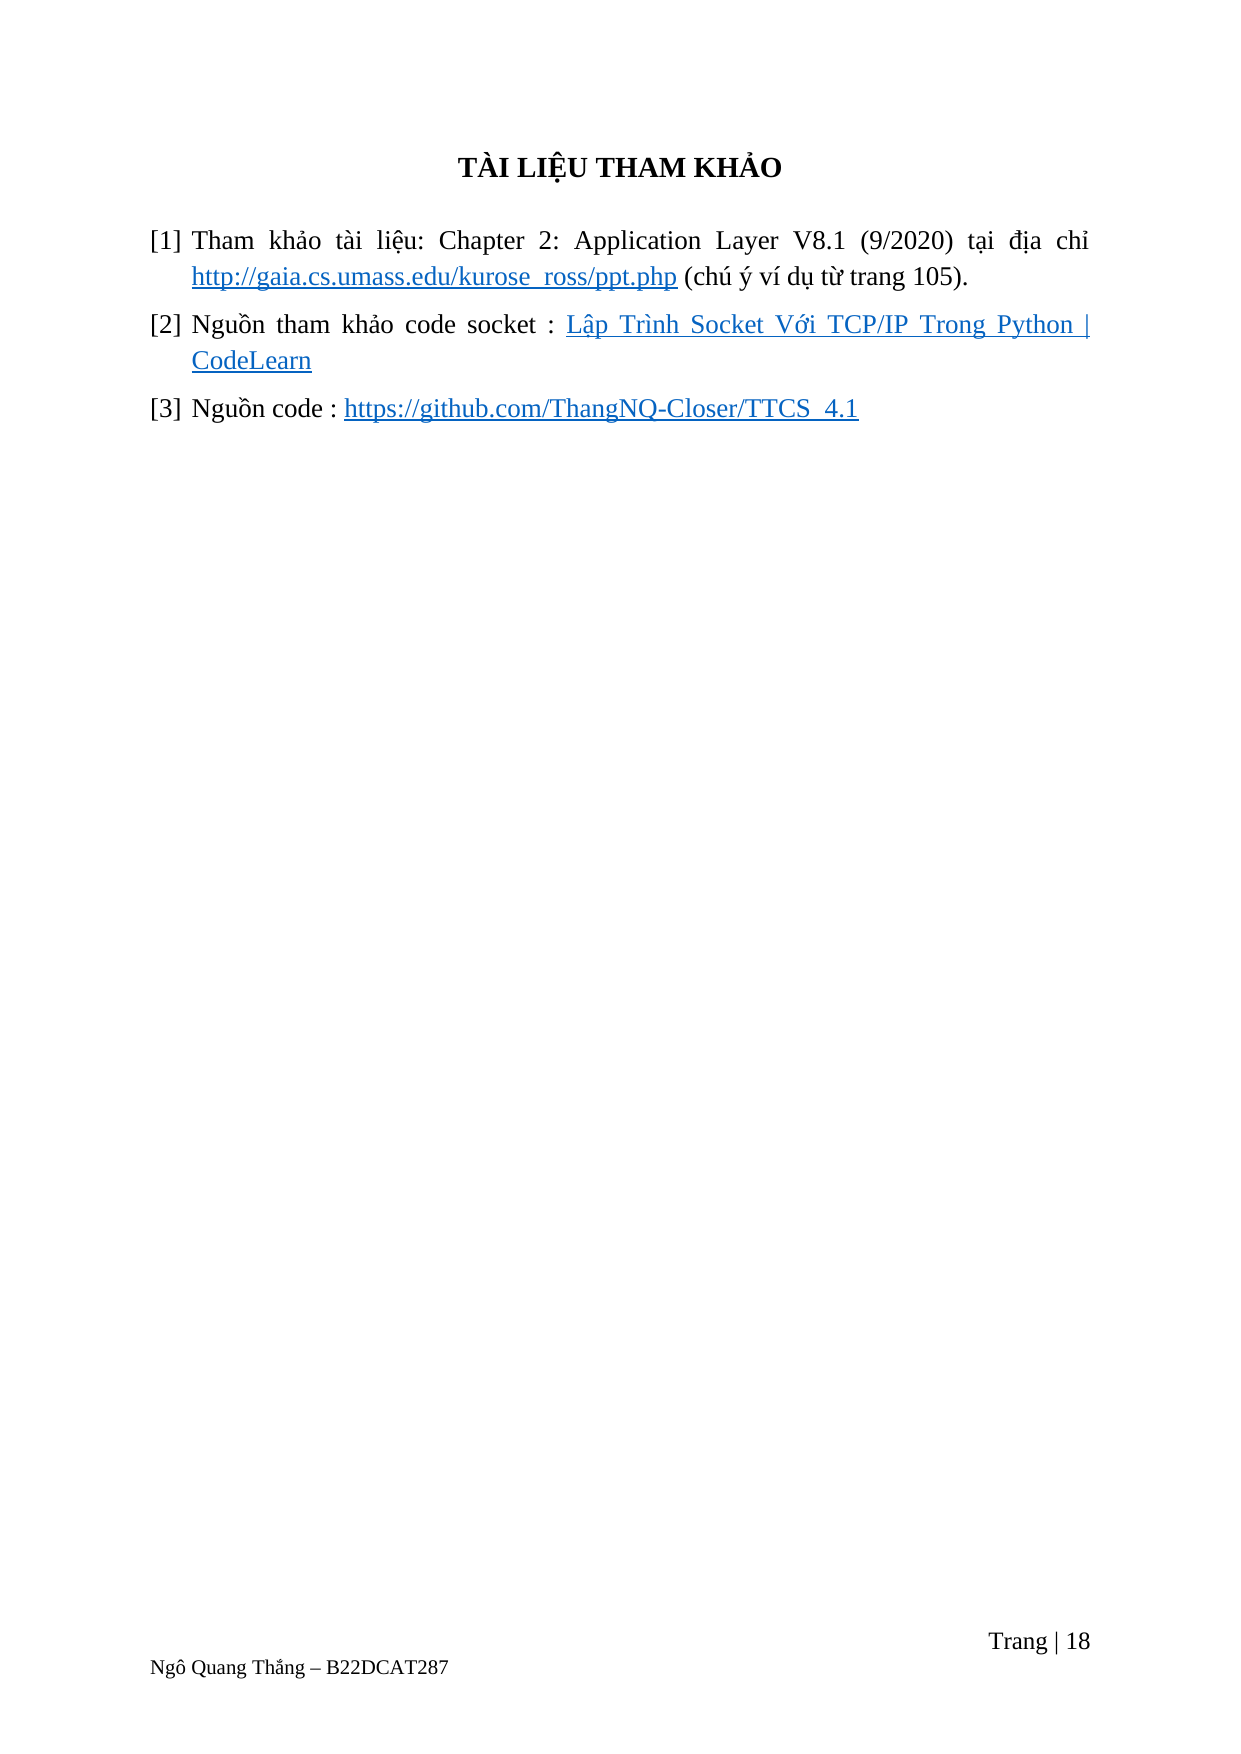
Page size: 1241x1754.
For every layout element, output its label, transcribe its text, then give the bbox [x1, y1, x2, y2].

text TÀI LIỆU THAM KHẢO [150, 150, 1090, 183]
text Nguồn code : https://github.com/ThangNQ-Closer/TTCS_4.1 [150, 392, 1090, 423]
text Nguồn tham khảo code socket : Lập Trình Socket Với TCP/IP Trong Python | CodeLearn [150, 308, 1090, 375]
text Tham khảo tài liệu: Chapter 2: Application Layer V8.1 (9/2020) tại địa chỉ http://gaia.cs.umass.edu/kurose_ross/ppt.php (chú ý ví dụ từ trang 105). [150, 224, 1090, 291]
